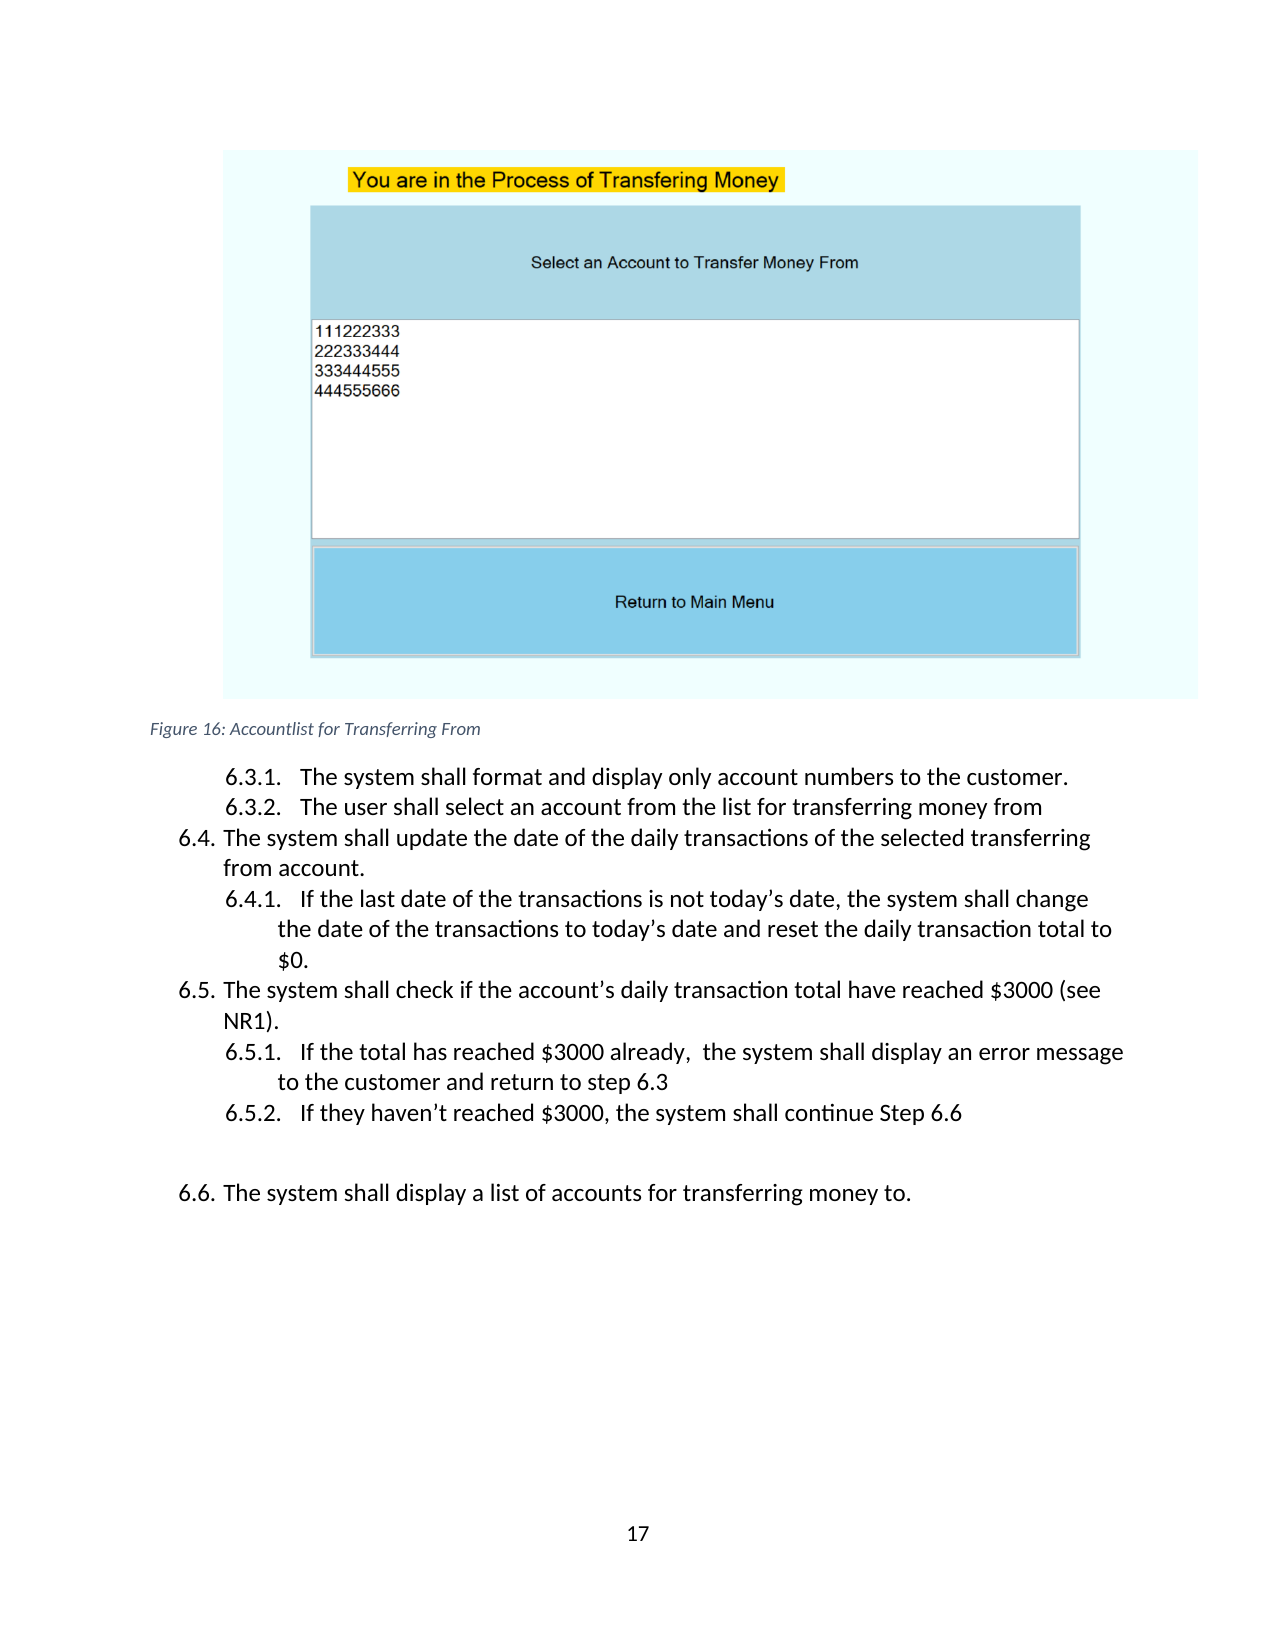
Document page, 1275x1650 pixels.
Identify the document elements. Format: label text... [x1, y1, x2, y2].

list The system shall check if the account’s daily transaction total have reached $3000 (see NR1). [178, 975, 1125, 1036]
list The system shall display a list of accounts for transferring money to. [178, 1177, 1125, 1207]
list The system shall update the date of the daily transactions of the selected transferring from account. [178, 822, 1125, 883]
list If the last date of the transactions is not today’s date, the system shall change the date of the transactions to today’s date and reset the daily transaction total to $0. [225, 883, 1125, 975]
list The user shall select an account from the list for transferring money from [225, 792, 1125, 822]
text Figure 16: Accountlist for Transferring From [150, 717, 1125, 740]
list If the total has reached $3000 already, the system shall display an error message to the customer and return to step 6.3 [225, 1036, 1125, 1097]
list The system shall format and display only account numbers to the customer. [225, 761, 1125, 792]
list If they haven’t reached $3000, the system shall continue Step 6.6 [225, 1097, 1125, 1127]
picture [223, 150, 1199, 699]
